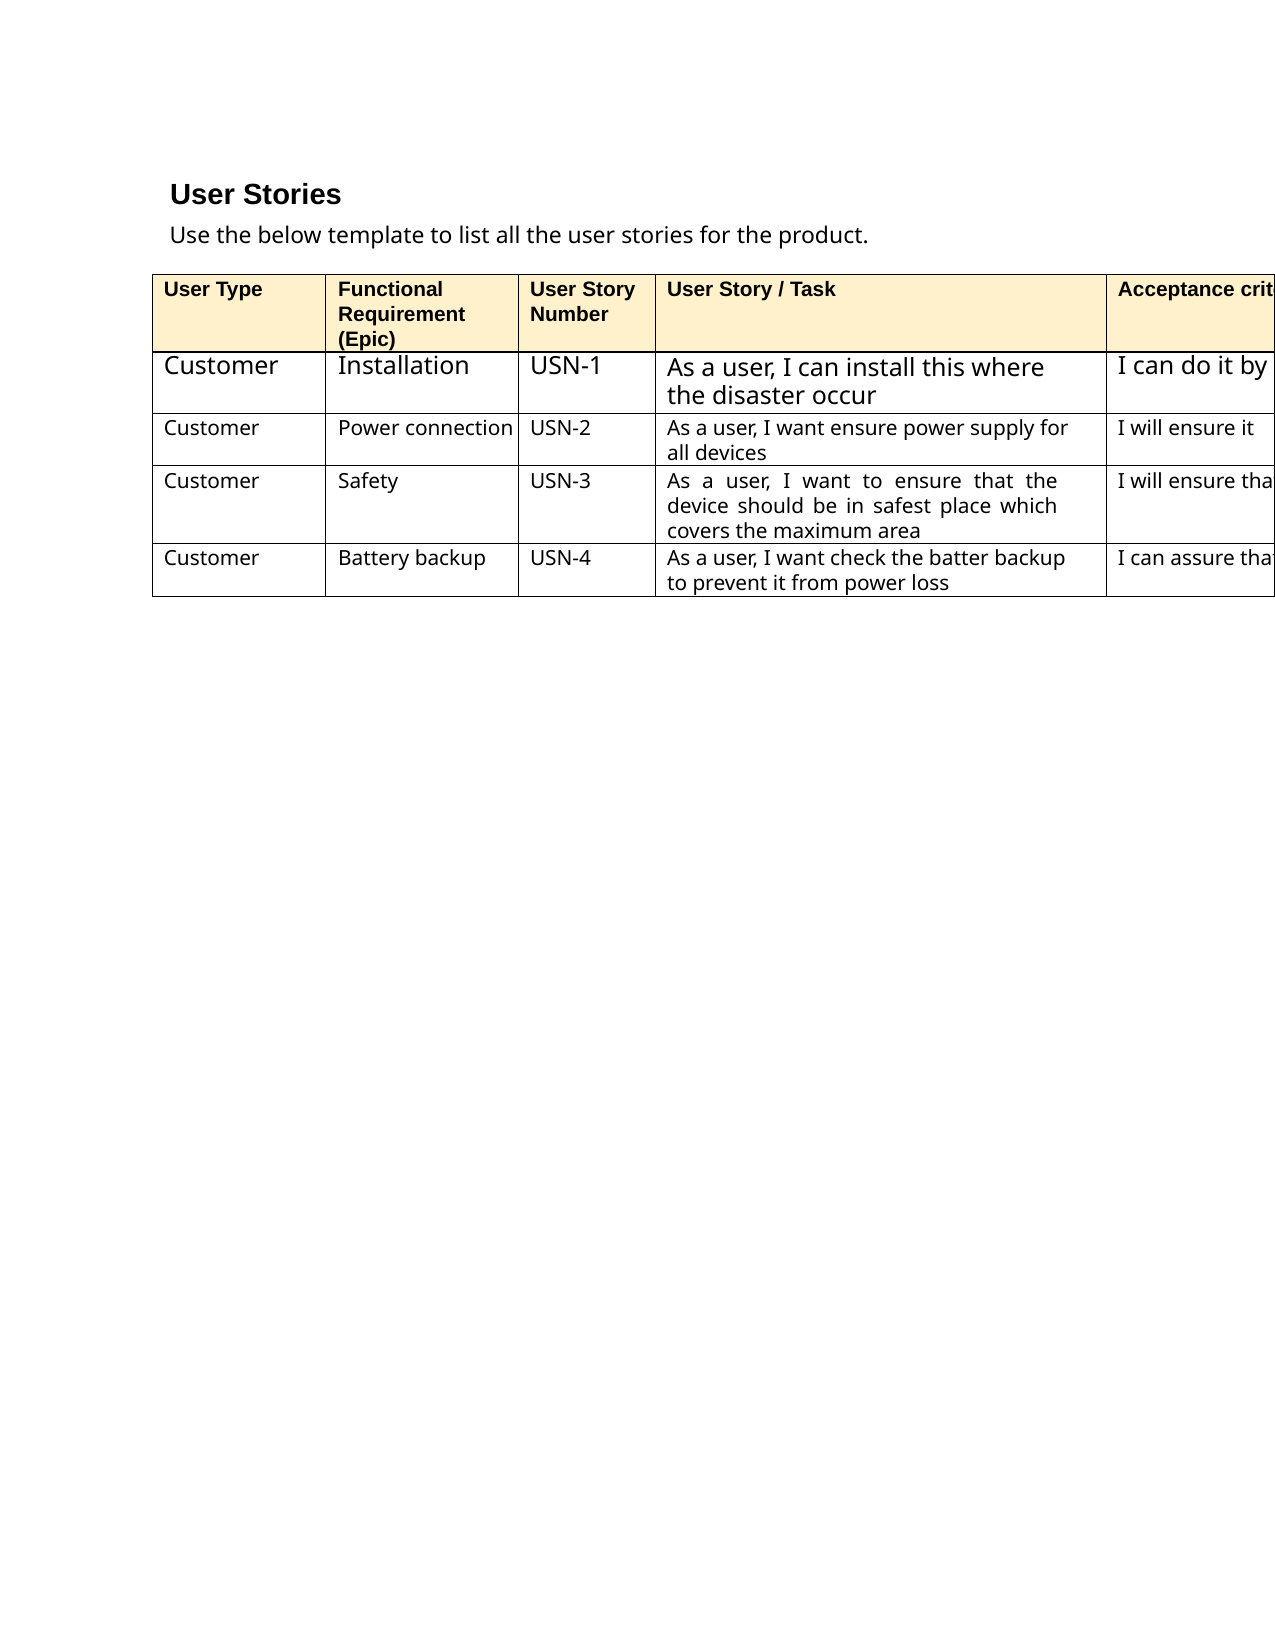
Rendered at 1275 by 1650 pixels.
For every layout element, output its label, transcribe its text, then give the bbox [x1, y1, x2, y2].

text User Stories [170, 184, 1125, 209]
table_cell Customer [153, 414, 325, 465]
table_cell I will ensure it [1107, 414, 1274, 465]
table_cell Installation [326, 353, 518, 413]
table_header Functional Requirement (Epic) [326, 275, 518, 351]
table_cell As a user, I can install this where the disaster occur [656, 353, 1106, 413]
table_cell Customer [153, 466, 325, 543]
table_cell As a user, I want check the batter backup to prevent it from power loss [656, 544, 1106, 596]
table_cell USN-1 [519, 353, 655, 413]
table_cell USN-4 [519, 544, 655, 596]
table_cell Power connection [326, 414, 518, 465]
table_header User Story Number [519, 275, 655, 351]
table_cell I can do it by myself [1107, 353, 1274, 413]
table_cell I will ensure that [1107, 466, 1274, 543]
table_cell Customer [153, 353, 325, 413]
table_cell As a user, I want to ensure that the device should be in safest place which covers the maximum area [656, 466, 1106, 543]
table_cell Battery backup [326, 544, 518, 596]
table_cell As a user, I want ensure power supply for all devices [656, 414, 1106, 465]
table_cell USN-2 [519, 414, 655, 465]
text Use the below template to list all the user stories for the product. [169, 223, 1125, 248]
table_cell Safety [326, 466, 518, 543]
table_header Acceptance criteria [1107, 275, 1274, 351]
table_cell I can assure that [1107, 544, 1274, 596]
table_cell USN-3 [519, 466, 655, 543]
table_cell Customer [153, 544, 325, 596]
table_header User Story / Task [656, 275, 1106, 351]
table_header User Type [153, 275, 325, 351]
